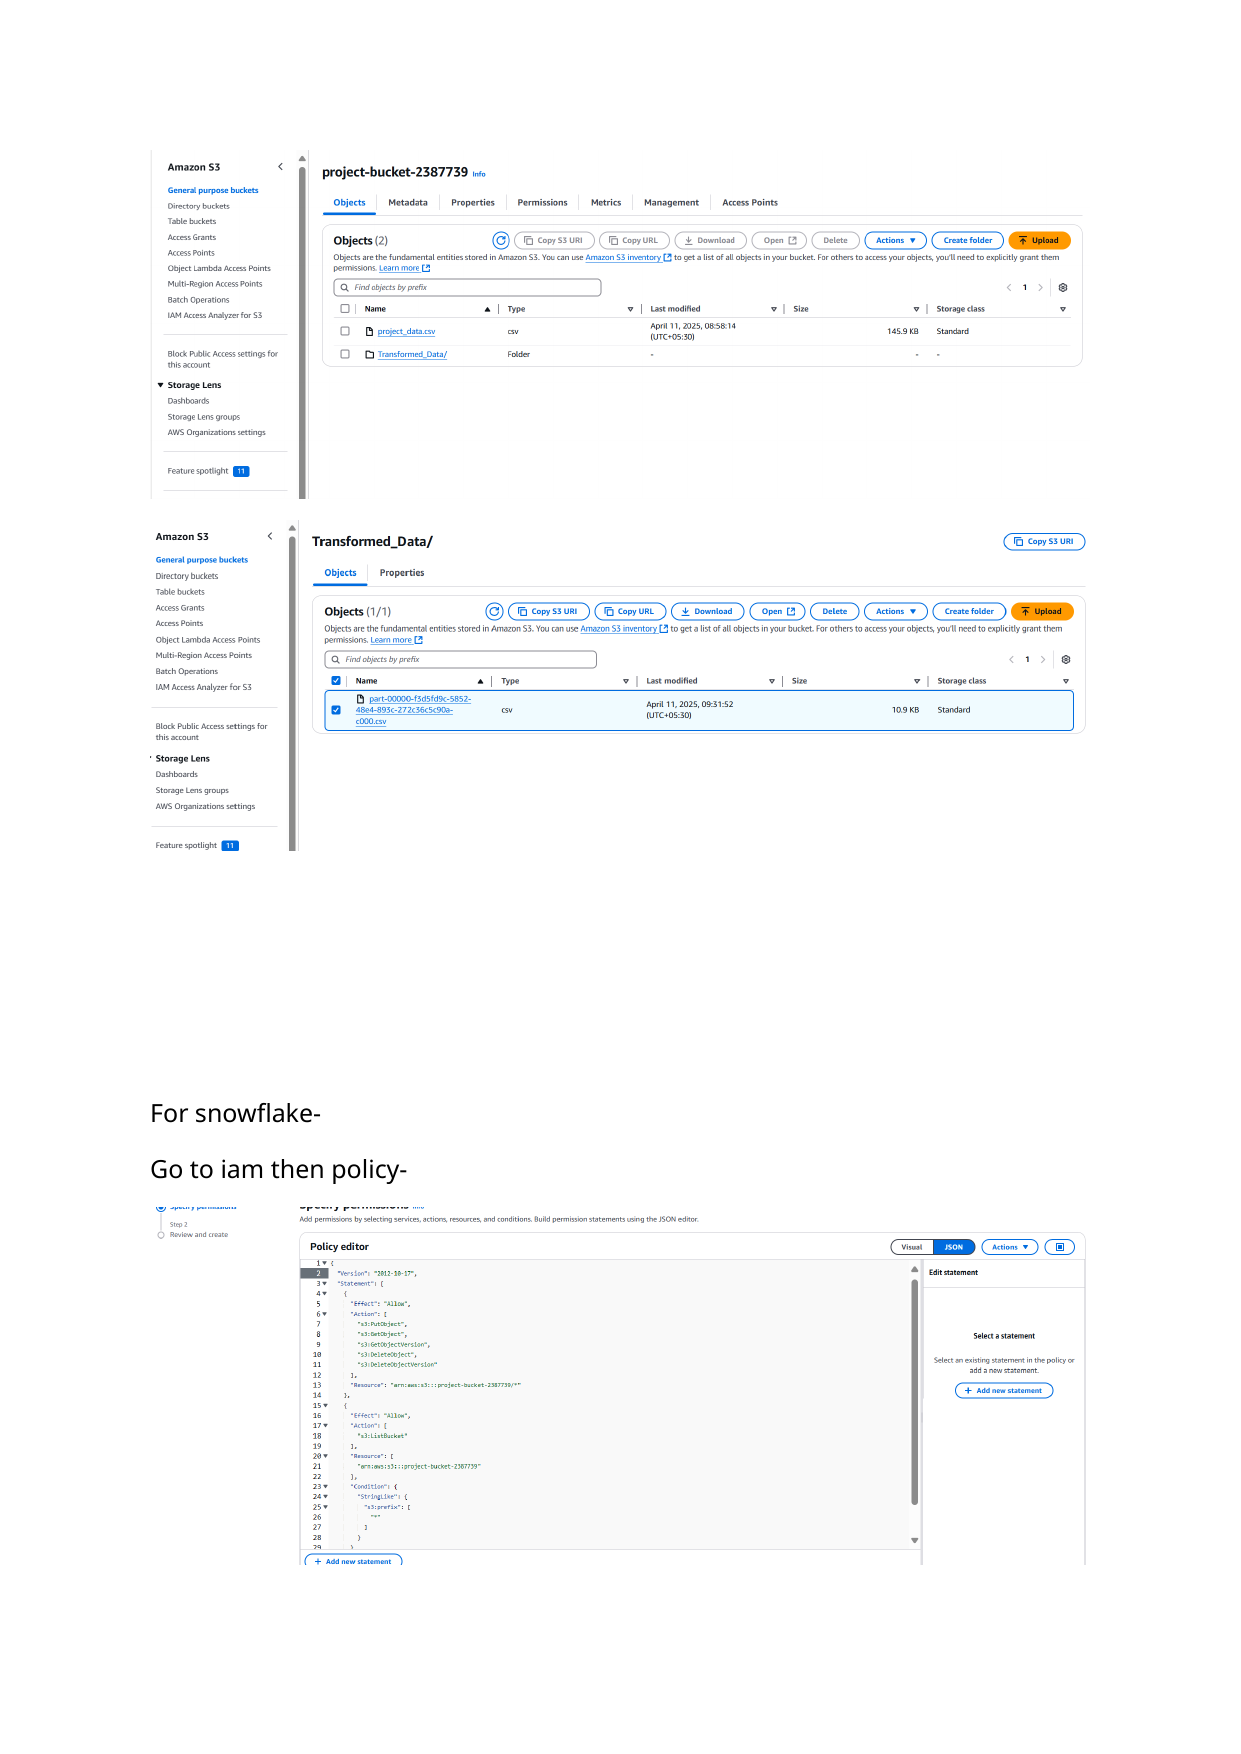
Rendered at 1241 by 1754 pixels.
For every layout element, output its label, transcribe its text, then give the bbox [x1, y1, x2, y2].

text For snowflake- [150, 1095, 1090, 1129]
picture [150, 520, 1091, 851]
text Go to iam then policy- [150, 1151, 1090, 1185]
picture [150, 150, 1091, 499]
picture [150, 1207, 1091, 1565]
